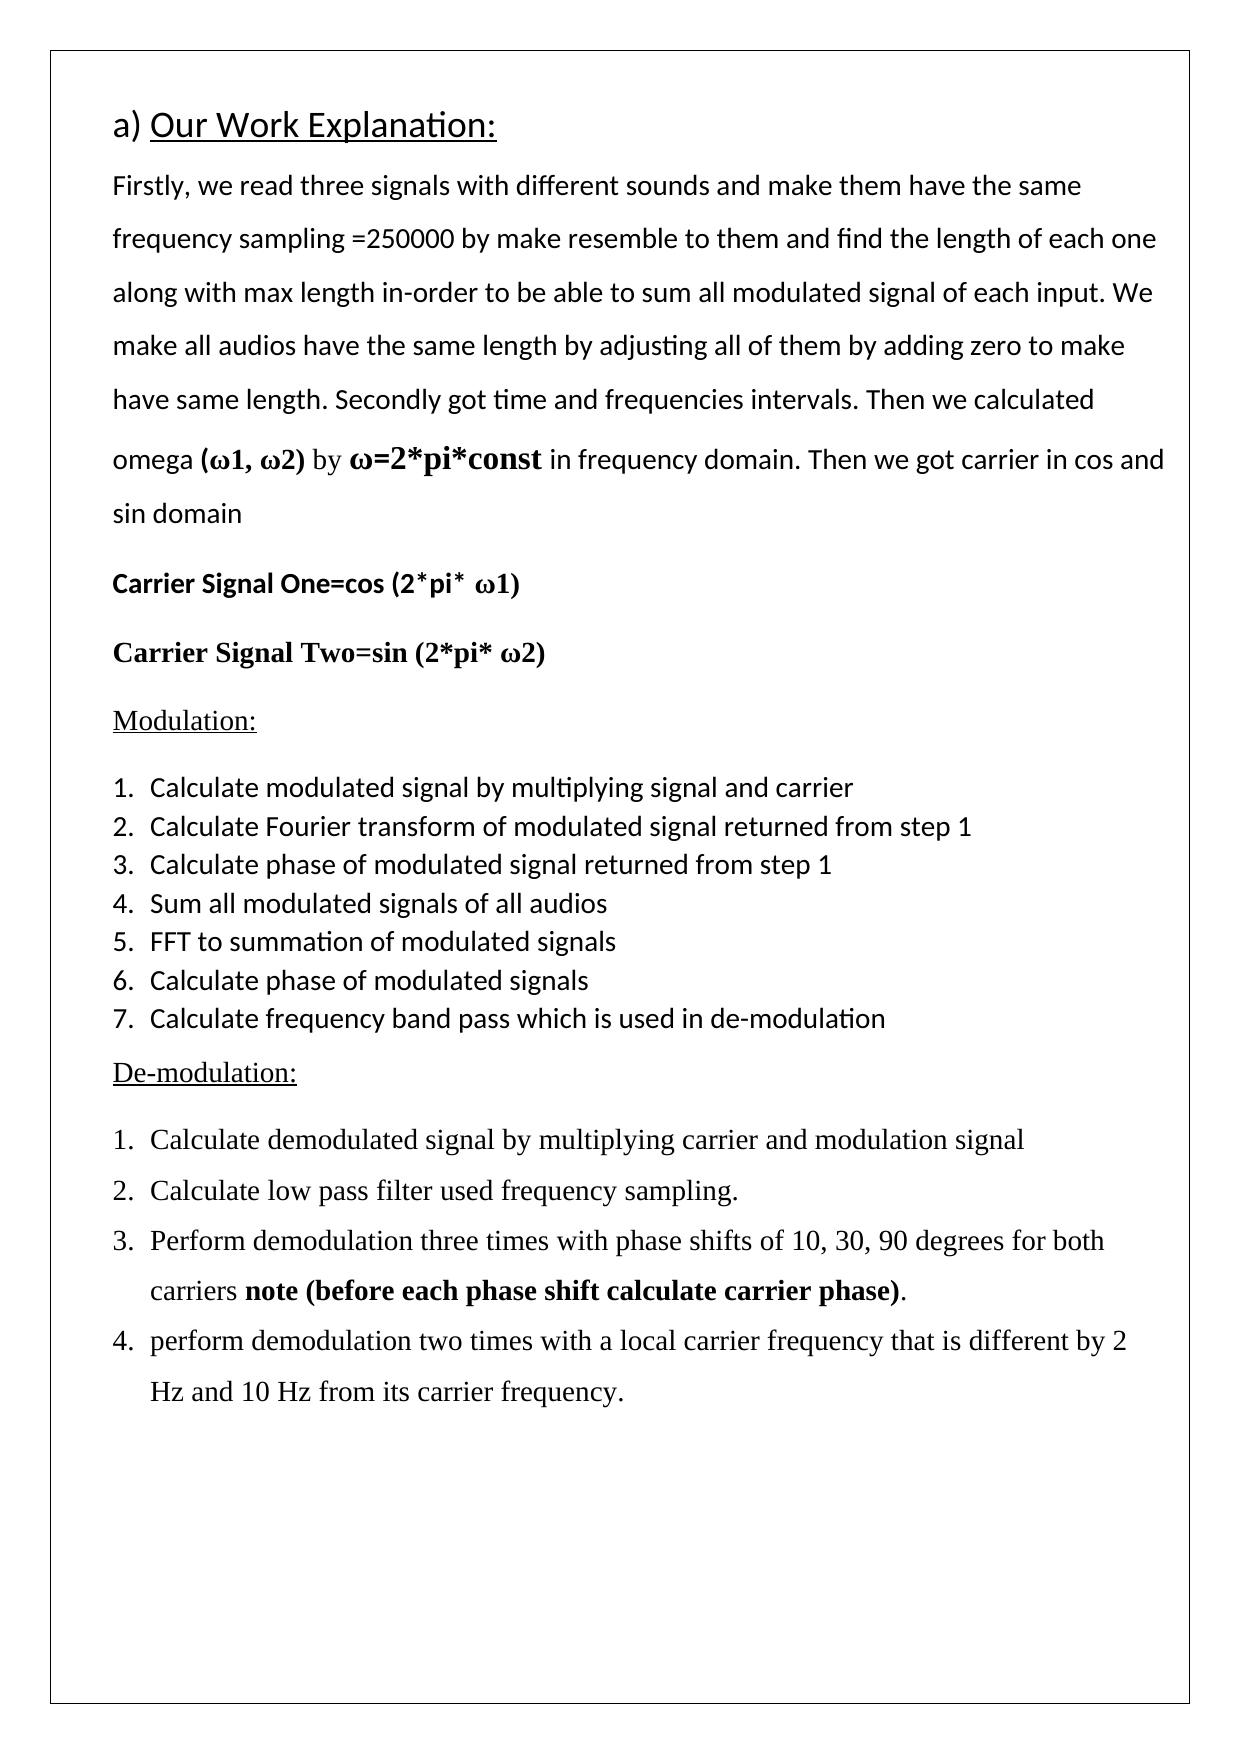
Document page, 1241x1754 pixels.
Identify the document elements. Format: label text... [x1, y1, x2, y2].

text Carrier Signal One=cos (2*pi* ω1) [112, 566, 1165, 601]
text De-modulation: [112, 1055, 1165, 1089]
list Calculate phase of modulated signals [112, 962, 1165, 997]
text Carrier Signal Two=sin (2*pi* ω2) [112, 636, 1165, 669]
list FFT to summation of modulated signals [112, 923, 1165, 959]
text Modulation: [112, 703, 1165, 736]
list Calculate phase of modulated signal returned from step 1 [112, 846, 1165, 882]
list Calculate low pass filter used frequency sampling. [112, 1173, 1165, 1206]
list Calculate modulated signal by multiplying signal and carrier [112, 769, 1165, 805]
text Firstly, we read three signals with different sounds and make them have the same frequency sampling =250000 by make resemble to them and find the length of each one along with max length in-order to be able to sum all modulated signal of each input. We make all audios have the same length by adjusting all of them by adding zero to make have same length. Secondly got time and frequencies intervals. Then we calculated omega (ω1, ω2) by ω=2*pi*const in frequency domain. Then we got carrier in cos and sin domain [112, 167, 1165, 531]
list Sum all modulated signals of all audios [112, 885, 1165, 921]
list Calculate demodulated signal by multiplying carrier and modulation signal [112, 1122, 1165, 1156]
list perform demodulation two times with a local carrier frequency that is different by 2 Hz and 10 Hz from its carrier frequency. [112, 1323, 1165, 1407]
list Our Work Explanation: [112, 101, 1165, 147]
list Calculate frequency band pass which is used in de-modulation [112, 1000, 1165, 1036]
list Perform demodulation three times with phase shifts of 10, 30, 90 degrees for both carriers note (before each phase shift calculate carrier phase). [112, 1223, 1165, 1307]
list Calculate Fourier transform of modulated signal returned from step 1 [112, 808, 1165, 844]
